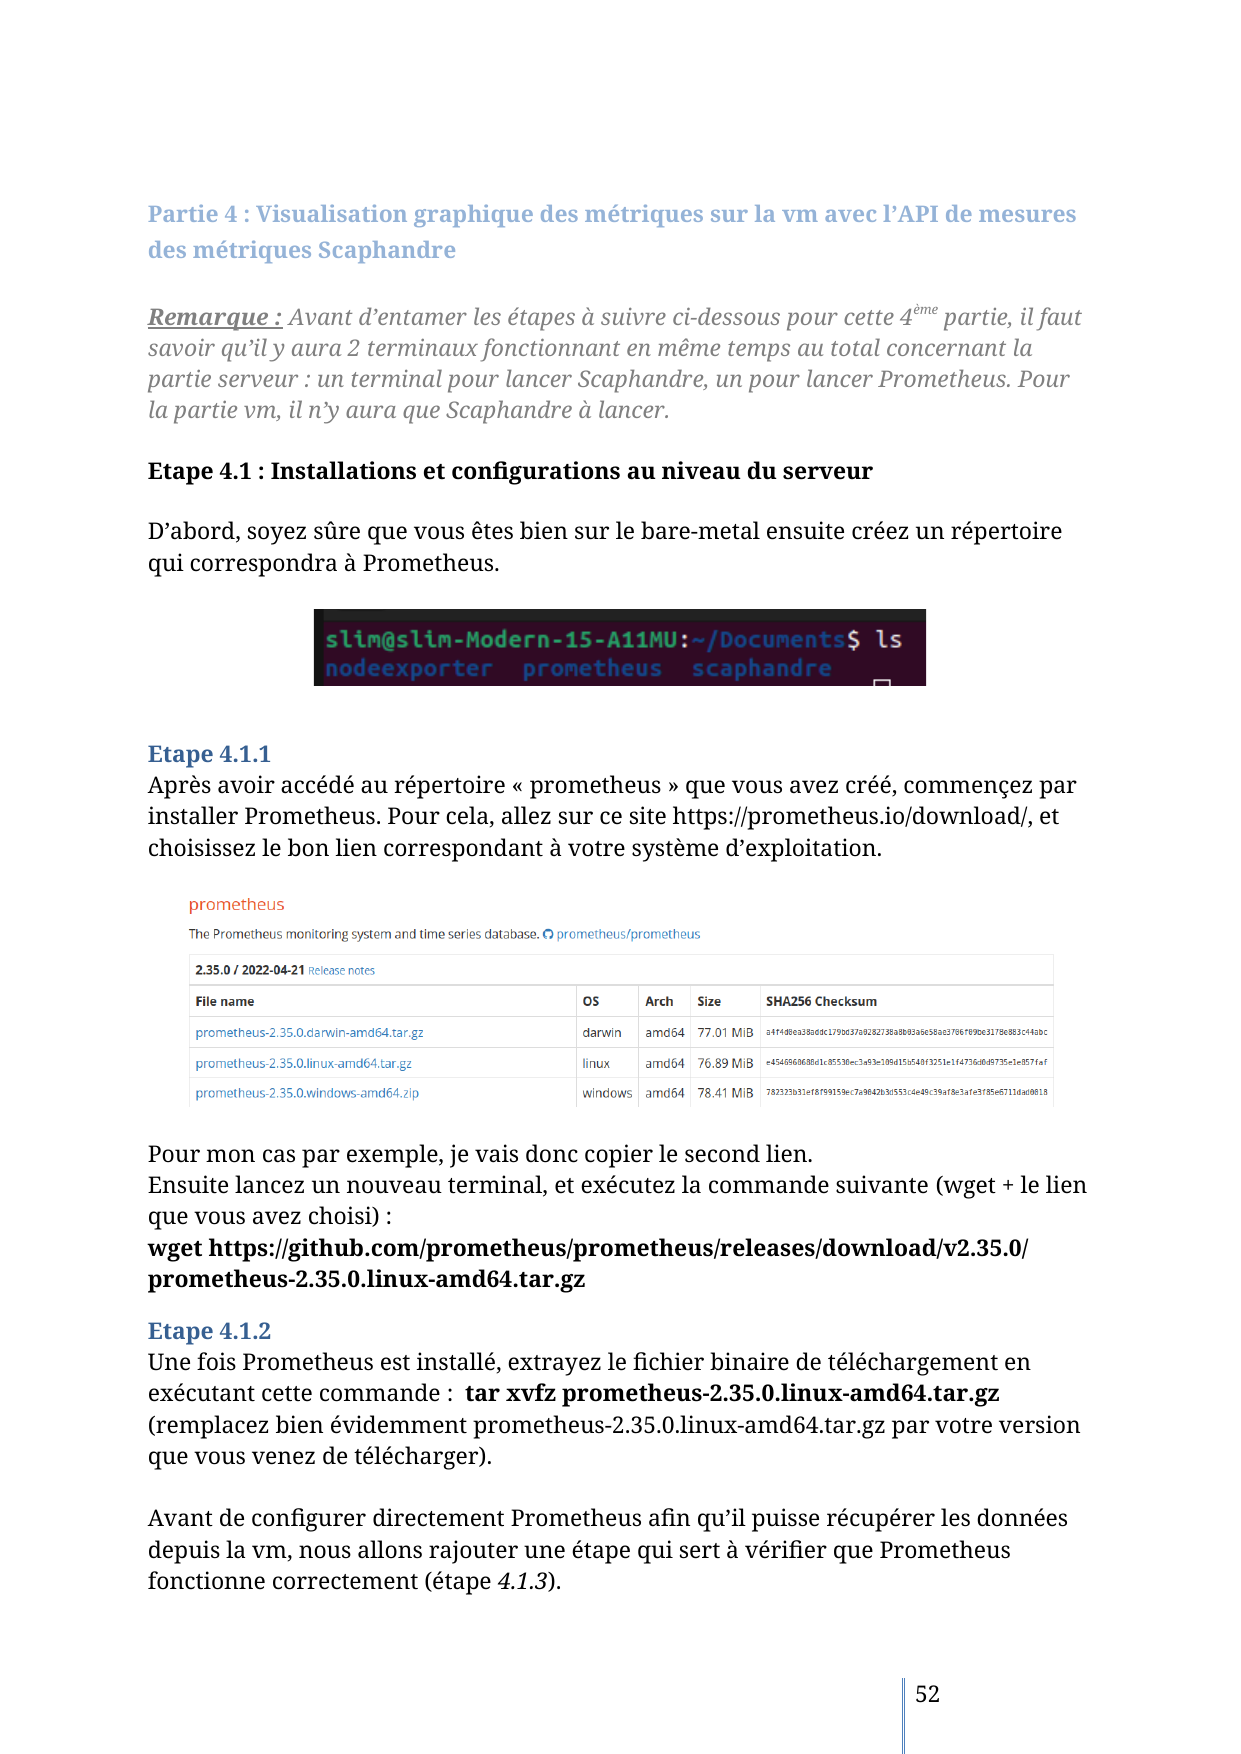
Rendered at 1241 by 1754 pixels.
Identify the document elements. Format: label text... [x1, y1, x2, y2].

text D’abord, soyez sûre que vous êtes bien sur le bare-metal ensuite créez un répertoire qui correspondra à Prometheus. [148, 515, 1093, 578]
text wget https://github.com/prometheus/prometheus/releases/download/v2.35.0/prometheus-2.35.0.linux-amd64.tar.gz [148, 1231, 1093, 1294]
subtitle Partie 4 : Visualisation graphique des métriques sur la vm avec l’API de mesures des métriques Scaphandre [148, 198, 1093, 265]
text Ensuite lancez un nouveau terminal, et exécutez la commande suivante (wget + le lien que vous avez choisi) : [148, 1169, 1093, 1231]
text Remarque : Avant d’entamer les étapes à suivre ci-dessous pour cette 4ème partie, il faut savoir qu’il y aura 2 terminaux fonctionnant en même temps au total concernant la partie serveur : un terminal pour lancer Scaphandre, un pour lancer Prometheus. Pour la partie vm, il n’y aura que Scaphandre à lancer. [148, 301, 1093, 426]
subtitle Etape 4.1.2 [148, 1315, 1093, 1346]
subtitle Etape 4.1.1 [148, 738, 1093, 769]
subtitle Etape 4.1 : Installations et configurations au niveau du serveur [148, 455, 1093, 486]
text Pour mon cas par exemple, je vais donc copier le second lien. [148, 1138, 1093, 1169]
text Avant de configurer directement Prometheus afin qu’il puisse récupérer les données depuis la vm, nous allons rajouter une étape qui sert à vérifier que Prometheus fonctionne correctement (étape 4.1.3). [148, 1502, 1093, 1596]
picture [177, 893, 1063, 1107]
picture [313, 609, 927, 686]
text Après avoir accédé au répertoire « prometheus » que vous avez créé, commençez par installer Prometheus. Pour cela, allez sur ce site https://prometheus.io/download/, et choisissez le bon lien correspondant à votre système d’exploitation. [148, 769, 1093, 863]
text Une fois Prometheus est installé, extrayez le fichier binaire de téléchargement en exécutant cette commande : tar xvfz prometheus-2.35.0.linux-amd64.tar.gz (remplacez bien évidemment prometheus-2.35.0.linux-amd64.tar.gz par votre version que vous venez de télécharger). [148, 1346, 1093, 1471]
